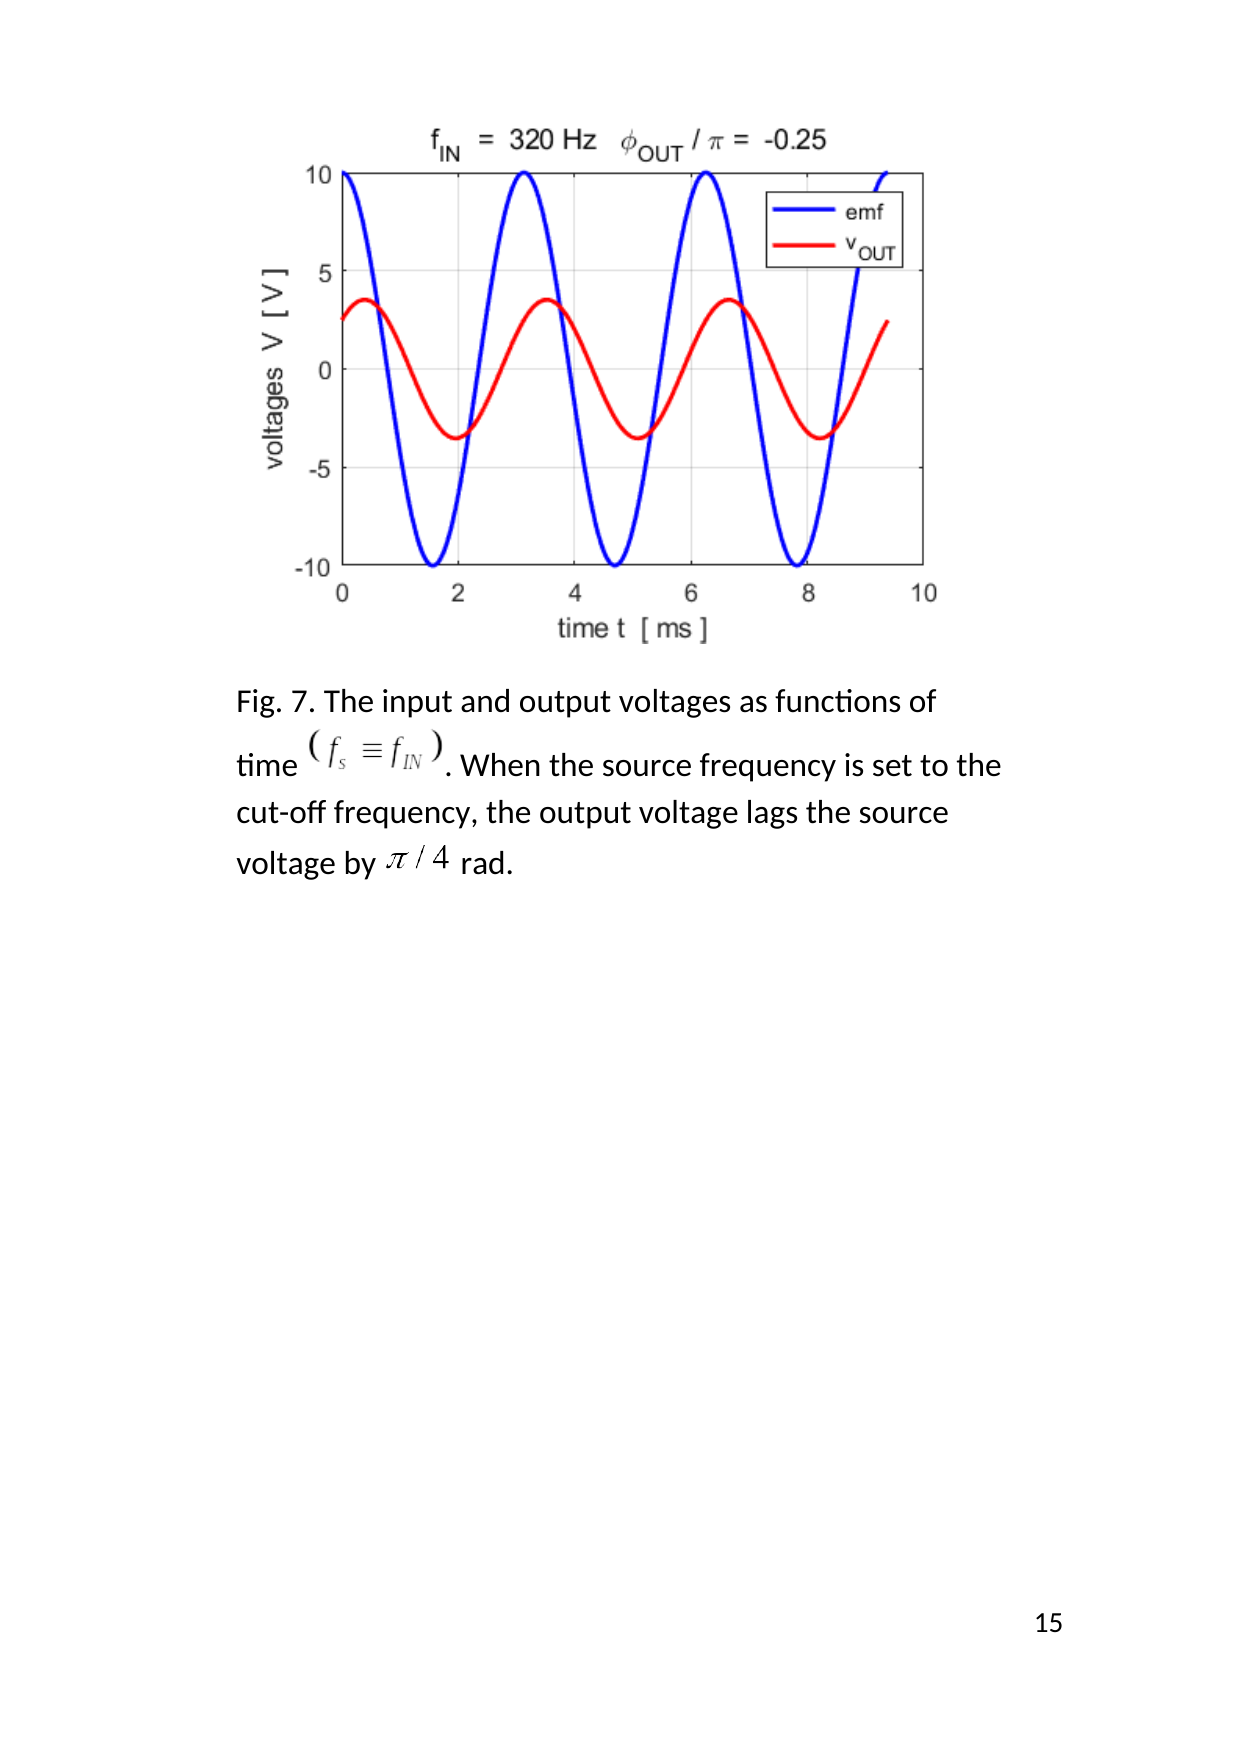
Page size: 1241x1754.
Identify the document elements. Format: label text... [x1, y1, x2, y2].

text Fig. 7. The input and output voltages as functions of time . When the source frequency is set to the cut-off frequency, the output voltage lags the source voltage by rad. [236, 680, 1004, 883]
picture [245, 118, 995, 644]
